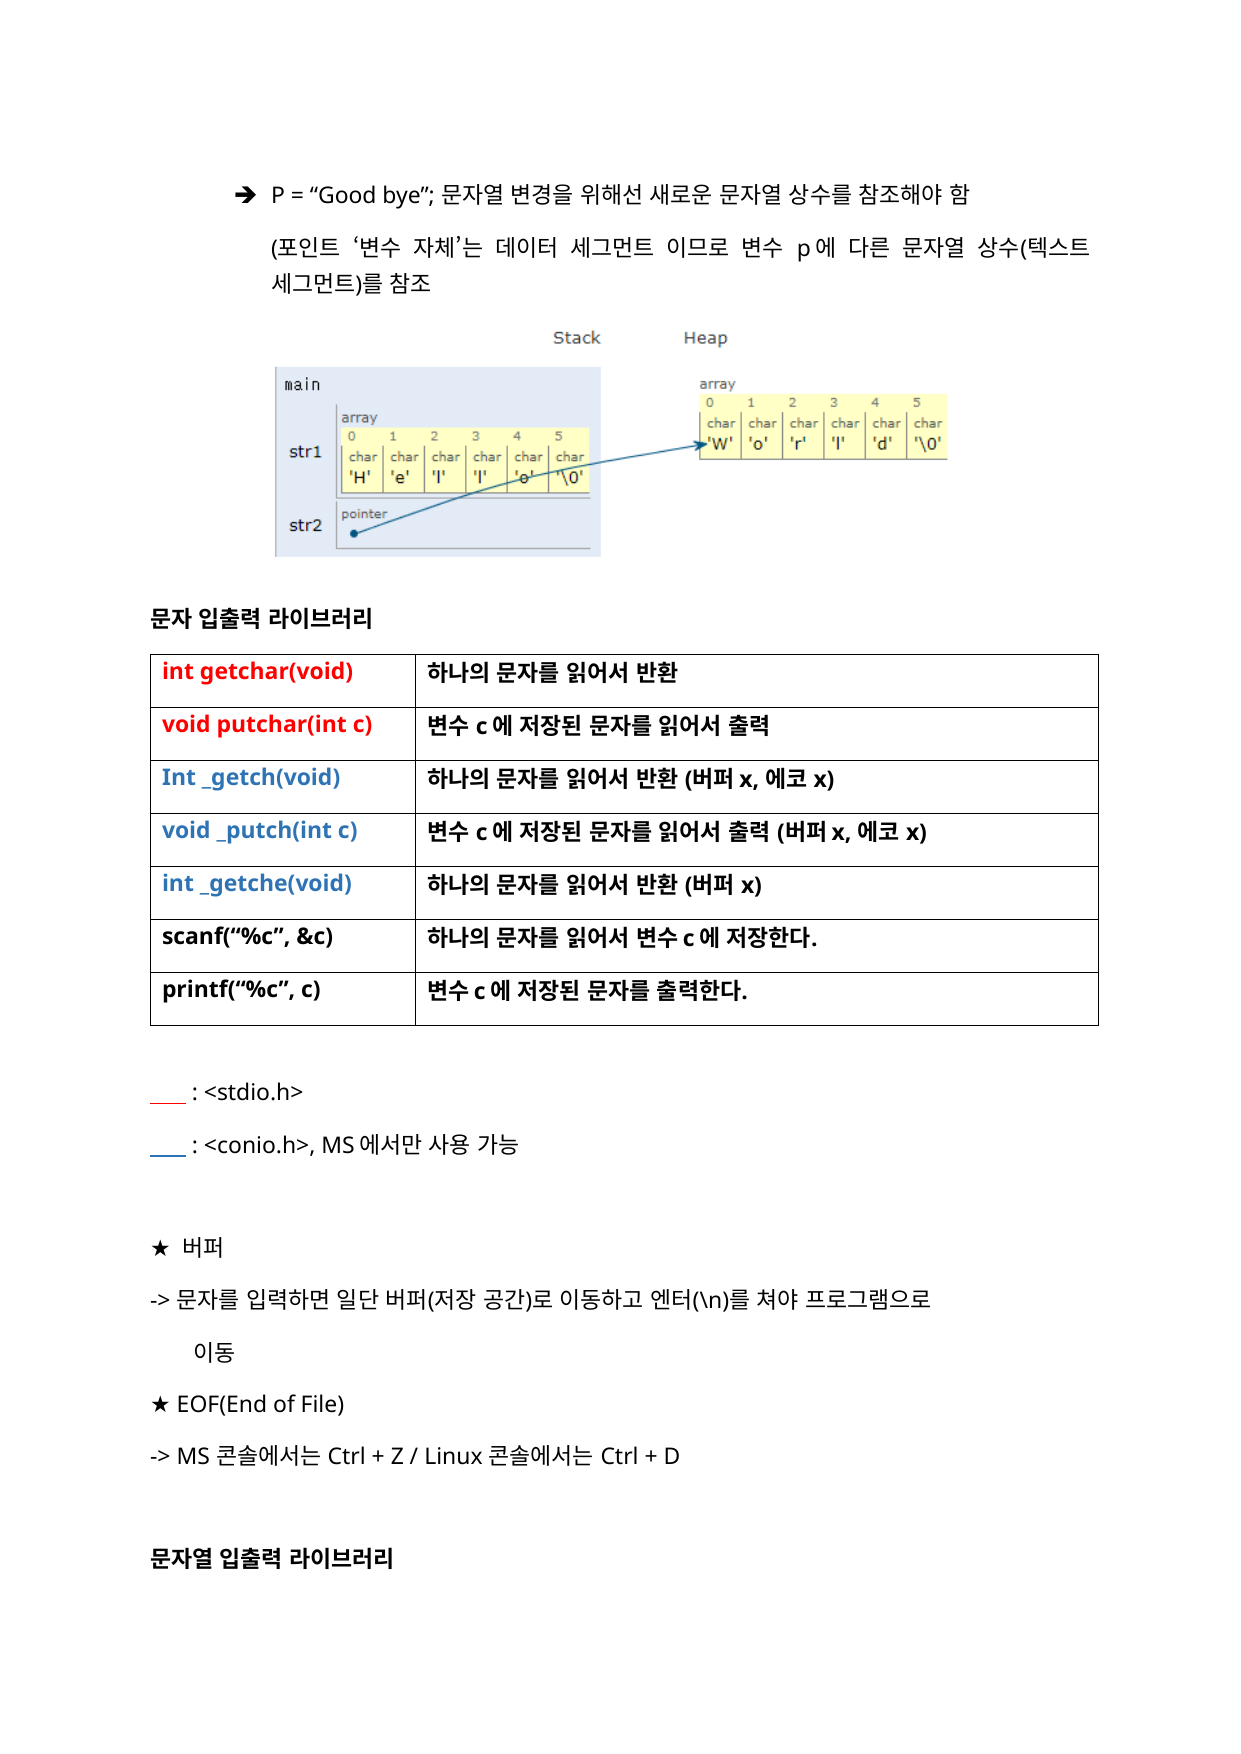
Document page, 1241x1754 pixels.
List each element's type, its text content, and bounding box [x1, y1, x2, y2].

table_cell 하나의 문자를 읽어서 반환 (버퍼x, 에코 x) [416, 761, 1098, 813]
table_cell Int _getch(void) [151, 761, 415, 813]
text 이동 [171, 1335, 1090, 1368]
picture [270, 318, 996, 583]
list (포인트 ‘변수 자체’는 데이터 세그먼트 이므로 변수 p에 다른 문자열 상수(텍스트 세그먼트)를 참조 [271, 230, 1090, 299]
table_header int getchar(void) [151, 655, 415, 707]
text 문자 입출력 라이브러리 [150, 601, 1090, 634]
table_header 하나의 문자를 읽어서 반환 [416, 655, 1098, 707]
text : <conio.h>, MS에서만 사용 가능 [150, 1127, 1090, 1160]
text 문자열 입출력 라이브러리 [150, 1541, 1090, 1574]
table_cell scanf(“%c”, &c) [151, 920, 415, 972]
text -> 문자를 입력하면 일단 버퍼(저장 공간)로 이동하고 엔터(\n)를 쳐야 프로그램으로 [150, 1282, 1090, 1316]
table_cell int _getche(void) [151, 867, 415, 919]
table_cell 변수 c에 저장된 문자를 읽어서 출력 (버퍼x, 에코 x) [416, 814, 1098, 866]
table_cell printf(“%c”, c) [151, 973, 415, 1025]
list P = “Good bye”; 문자열 변경을 위해선 새로운 문자열 상수를 참조해야 함 [233, 177, 1090, 211]
table_cell void _putch(int c) [151, 814, 415, 866]
table_cell 변수 c에 저장된 문자를 읽어서 출력 [416, 708, 1098, 760]
table_cell 하나의 문자를 읽어서 반환 (버퍼 x) [416, 867, 1098, 919]
table_cell 하나의 문자를 읽어서 변수c에 저장한다. [416, 920, 1098, 972]
text ★ EOF(End of File) [150, 1387, 1090, 1419]
table_cell void putchar(int c) [151, 708, 415, 760]
text -> MS 콘솔에서는 Ctrl + Z / Linux 콘솔에서는 Ctrl + D [150, 1438, 1090, 1471]
text ★ 버퍼 [150, 1230, 1090, 1263]
text : <stdio.h> [150, 1076, 1090, 1108]
table_cell 변수c에 저장된 문자를 출력한다. [416, 973, 1098, 1025]
